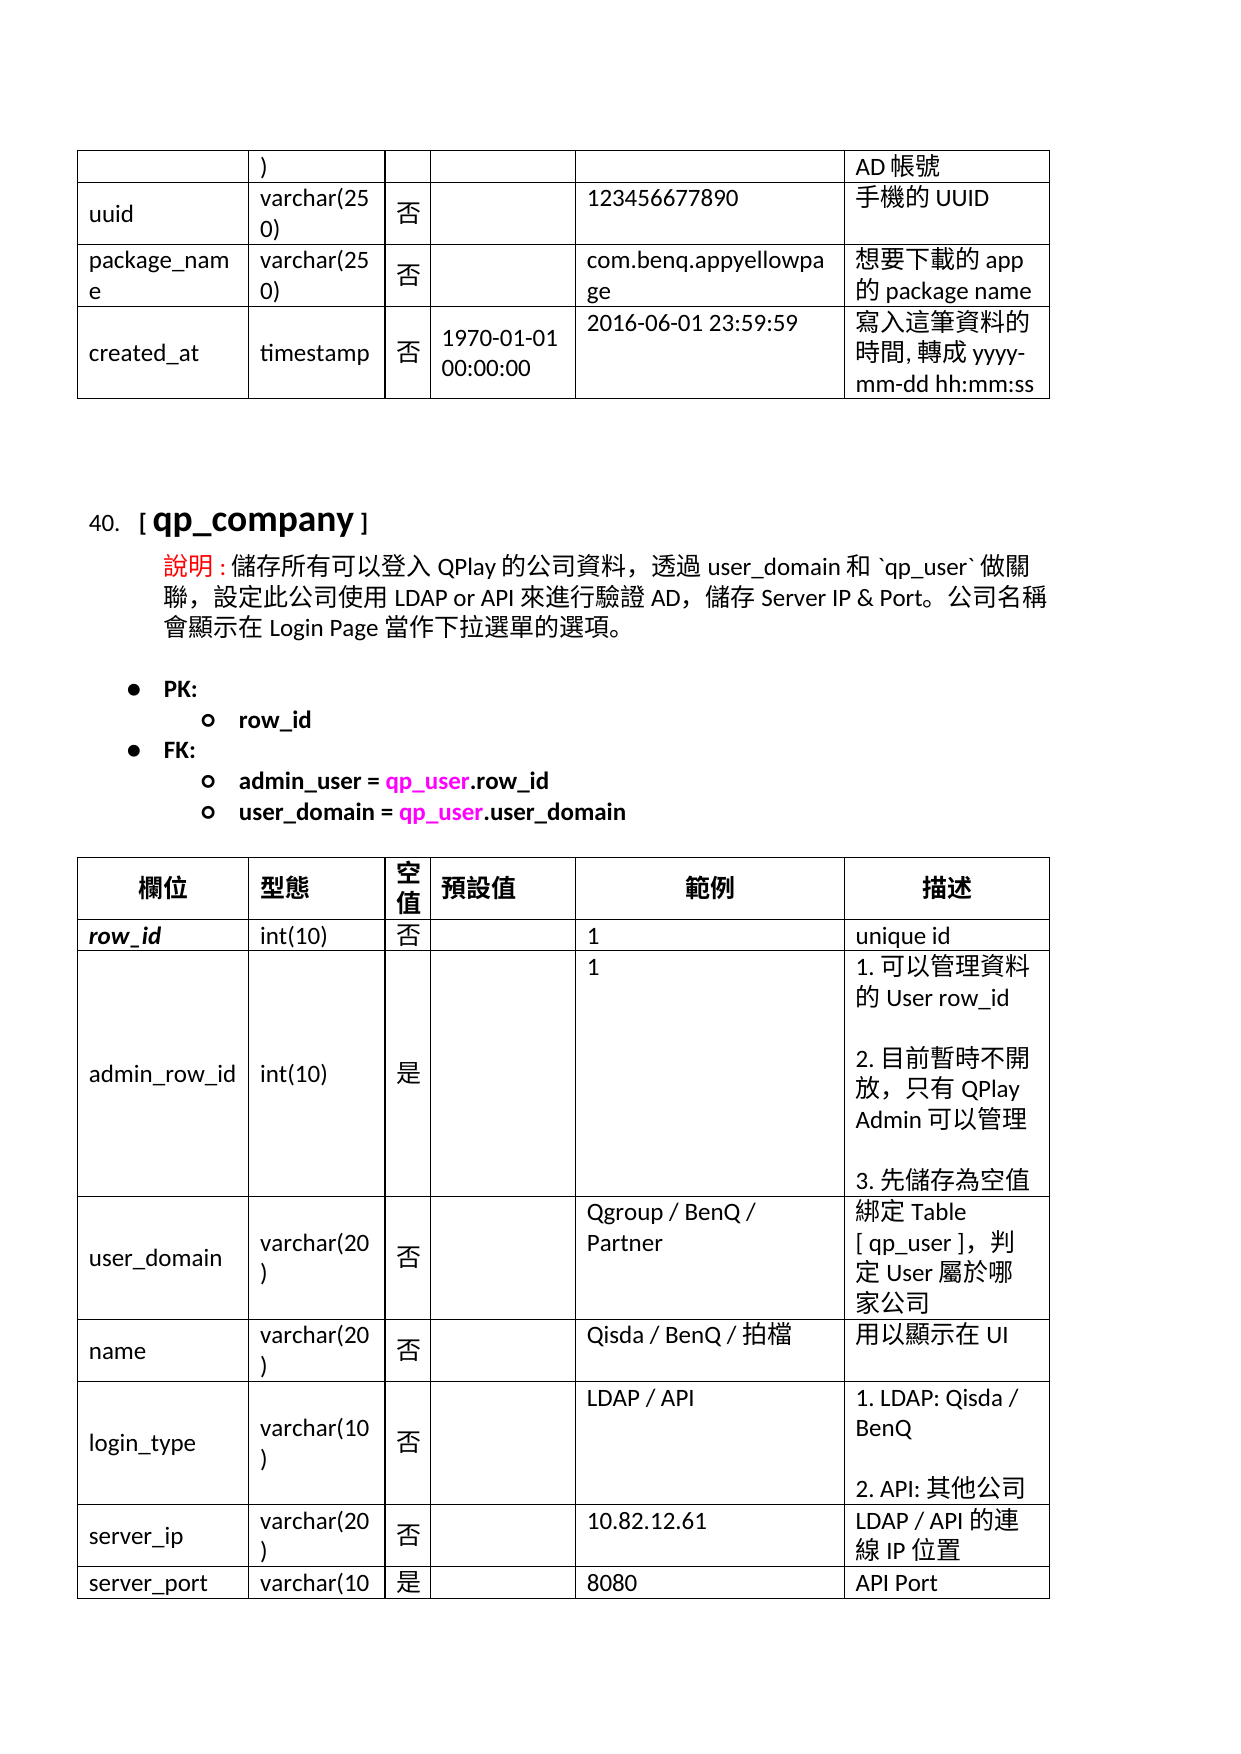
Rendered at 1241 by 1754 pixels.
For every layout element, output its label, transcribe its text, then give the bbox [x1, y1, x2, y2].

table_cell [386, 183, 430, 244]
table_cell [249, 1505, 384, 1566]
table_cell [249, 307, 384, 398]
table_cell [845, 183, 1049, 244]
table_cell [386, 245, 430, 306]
list PK: [126, 673, 1053, 704]
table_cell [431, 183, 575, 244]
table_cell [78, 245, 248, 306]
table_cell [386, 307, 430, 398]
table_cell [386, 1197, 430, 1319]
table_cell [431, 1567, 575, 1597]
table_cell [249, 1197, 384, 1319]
list row_id [201, 704, 1053, 734]
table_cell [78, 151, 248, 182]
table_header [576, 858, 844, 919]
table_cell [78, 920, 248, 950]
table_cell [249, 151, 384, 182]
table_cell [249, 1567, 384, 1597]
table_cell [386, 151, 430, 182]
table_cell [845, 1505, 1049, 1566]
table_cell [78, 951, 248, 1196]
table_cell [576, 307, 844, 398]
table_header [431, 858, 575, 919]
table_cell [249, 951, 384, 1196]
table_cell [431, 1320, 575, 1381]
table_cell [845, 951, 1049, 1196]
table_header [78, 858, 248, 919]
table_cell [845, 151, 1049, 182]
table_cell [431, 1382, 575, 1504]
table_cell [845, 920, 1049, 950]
list admin_user = qp_user.row_id [201, 765, 1053, 796]
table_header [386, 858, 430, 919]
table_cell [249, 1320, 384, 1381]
subtitle [ qp_company ] [89, 495, 1053, 541]
text 說明 : 儲存所有可以登入 QPlay 的公司資料，透過 user_domain 和 `qp_user` 做關聯，設定此公司使用 LDAP or API 來進行驗證 AD，儲存 Server IP & Port。公司名稱會顯示在 Login Page 當作下拉選單的選項。 [164, 551, 1053, 643]
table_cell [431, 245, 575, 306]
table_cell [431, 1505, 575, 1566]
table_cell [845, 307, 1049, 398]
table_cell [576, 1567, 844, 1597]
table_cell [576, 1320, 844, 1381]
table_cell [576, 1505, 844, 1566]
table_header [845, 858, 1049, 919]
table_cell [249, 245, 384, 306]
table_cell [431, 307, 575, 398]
list user_domain = qp_user.user_domain [201, 796, 1053, 826]
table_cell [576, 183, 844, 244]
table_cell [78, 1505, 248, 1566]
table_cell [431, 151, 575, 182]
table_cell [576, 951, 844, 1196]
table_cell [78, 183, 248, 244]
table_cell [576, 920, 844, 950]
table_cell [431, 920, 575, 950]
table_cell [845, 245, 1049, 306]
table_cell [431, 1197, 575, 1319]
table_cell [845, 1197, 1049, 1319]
list FK: [126, 734, 1053, 765]
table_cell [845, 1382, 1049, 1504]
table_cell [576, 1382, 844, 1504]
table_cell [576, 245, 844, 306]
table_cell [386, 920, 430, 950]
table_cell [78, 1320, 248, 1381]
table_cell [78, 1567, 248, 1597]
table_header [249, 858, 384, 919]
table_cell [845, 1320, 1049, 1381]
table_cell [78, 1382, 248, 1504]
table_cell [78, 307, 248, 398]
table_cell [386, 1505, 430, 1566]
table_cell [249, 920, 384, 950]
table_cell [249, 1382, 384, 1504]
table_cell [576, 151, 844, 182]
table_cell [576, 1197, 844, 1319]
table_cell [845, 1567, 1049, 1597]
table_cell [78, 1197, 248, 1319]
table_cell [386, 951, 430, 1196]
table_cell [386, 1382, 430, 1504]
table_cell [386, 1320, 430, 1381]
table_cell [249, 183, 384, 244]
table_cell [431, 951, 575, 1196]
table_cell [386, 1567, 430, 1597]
